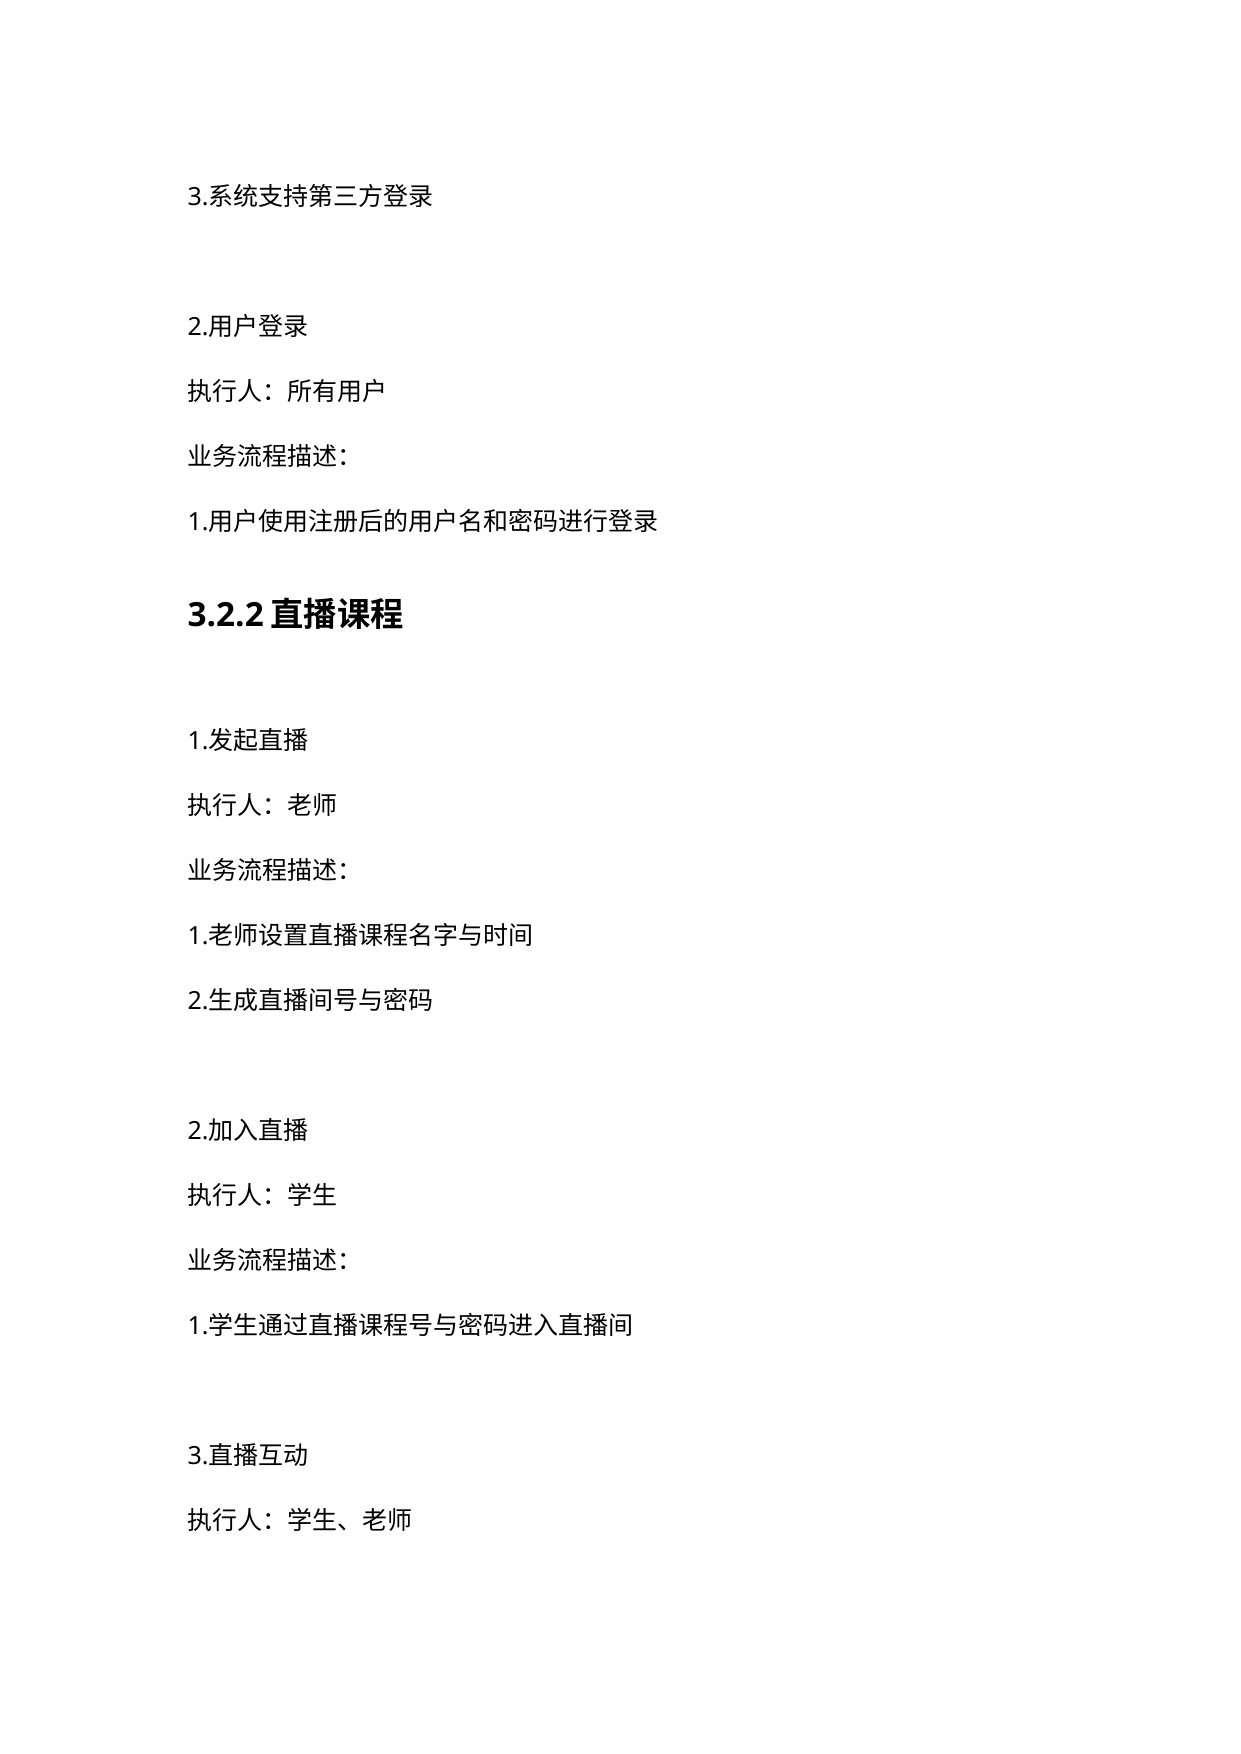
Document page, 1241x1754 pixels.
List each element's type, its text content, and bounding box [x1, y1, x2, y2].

text 2.加入直播 [187, 1096, 1053, 1161]
text 2.用户登录 [187, 292, 1053, 357]
text 1.发起直播 [187, 706, 1053, 771]
text 1.老师设置直播课程名字与时间 [187, 901, 1053, 966]
text 2.生成直播间号与密码 [187, 966, 1053, 1031]
subtitle 3.2.2直播课程 [187, 579, 1053, 644]
text 执行人：所有用户 [187, 357, 1053, 422]
text 执行人：学生 [187, 1161, 1053, 1226]
text 业务流程描述： [187, 1226, 1053, 1291]
text 1.学生通过直播课程号与密码进入直播间 [187, 1291, 1053, 1356]
text 3.直播互动 [187, 1421, 1053, 1486]
text 3.系统支持第三方登录 [187, 162, 1053, 227]
text 执行人：老师 [187, 771, 1053, 836]
text 执行人：学生、老师 [187, 1486, 1053, 1551]
text 业务流程描述： [187, 422, 1053, 487]
text 业务流程描述： [187, 836, 1053, 901]
text 1.用户使用注册后的用户名和密码进行登录 [187, 487, 1053, 552]
